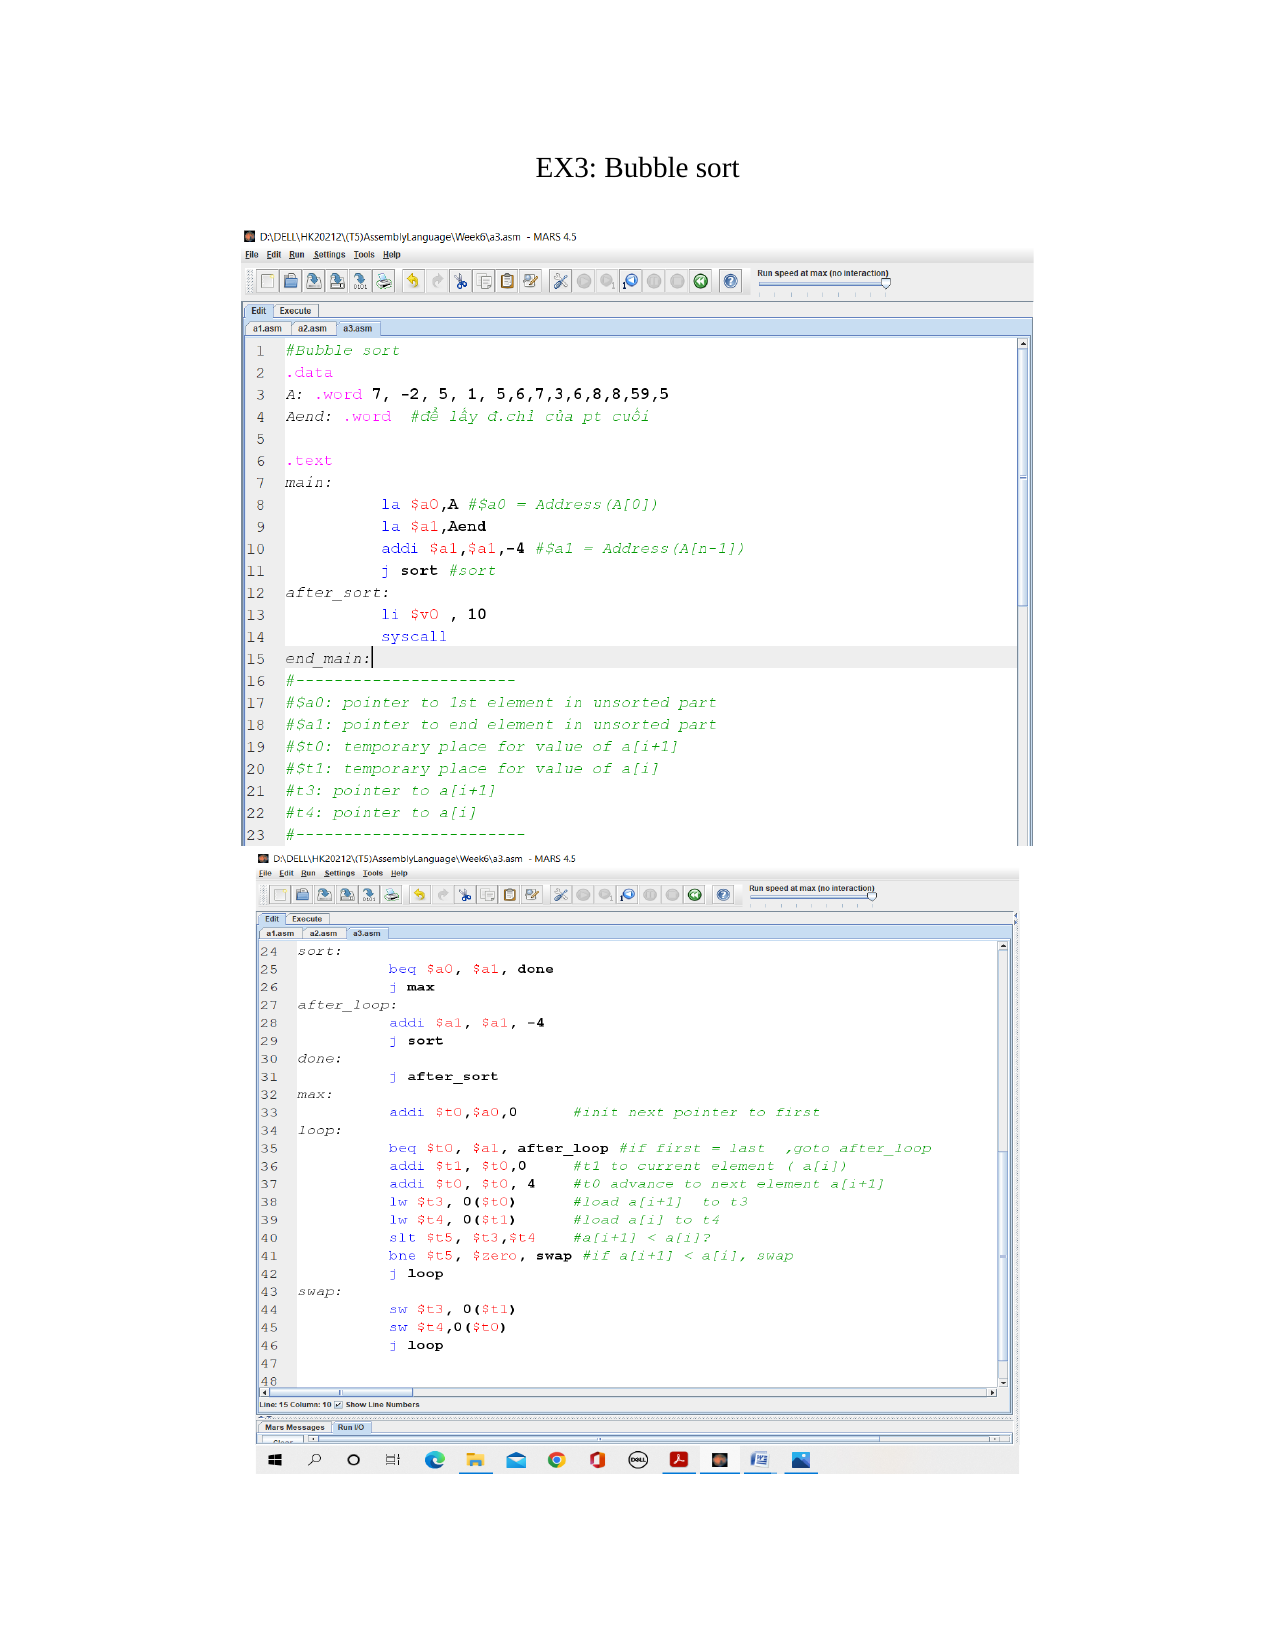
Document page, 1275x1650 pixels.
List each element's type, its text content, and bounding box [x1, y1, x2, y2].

text EX3: Bubble sort [150, 150, 1125, 183]
picture [241, 227, 1034, 846]
picture [255, 850, 1020, 1474]
